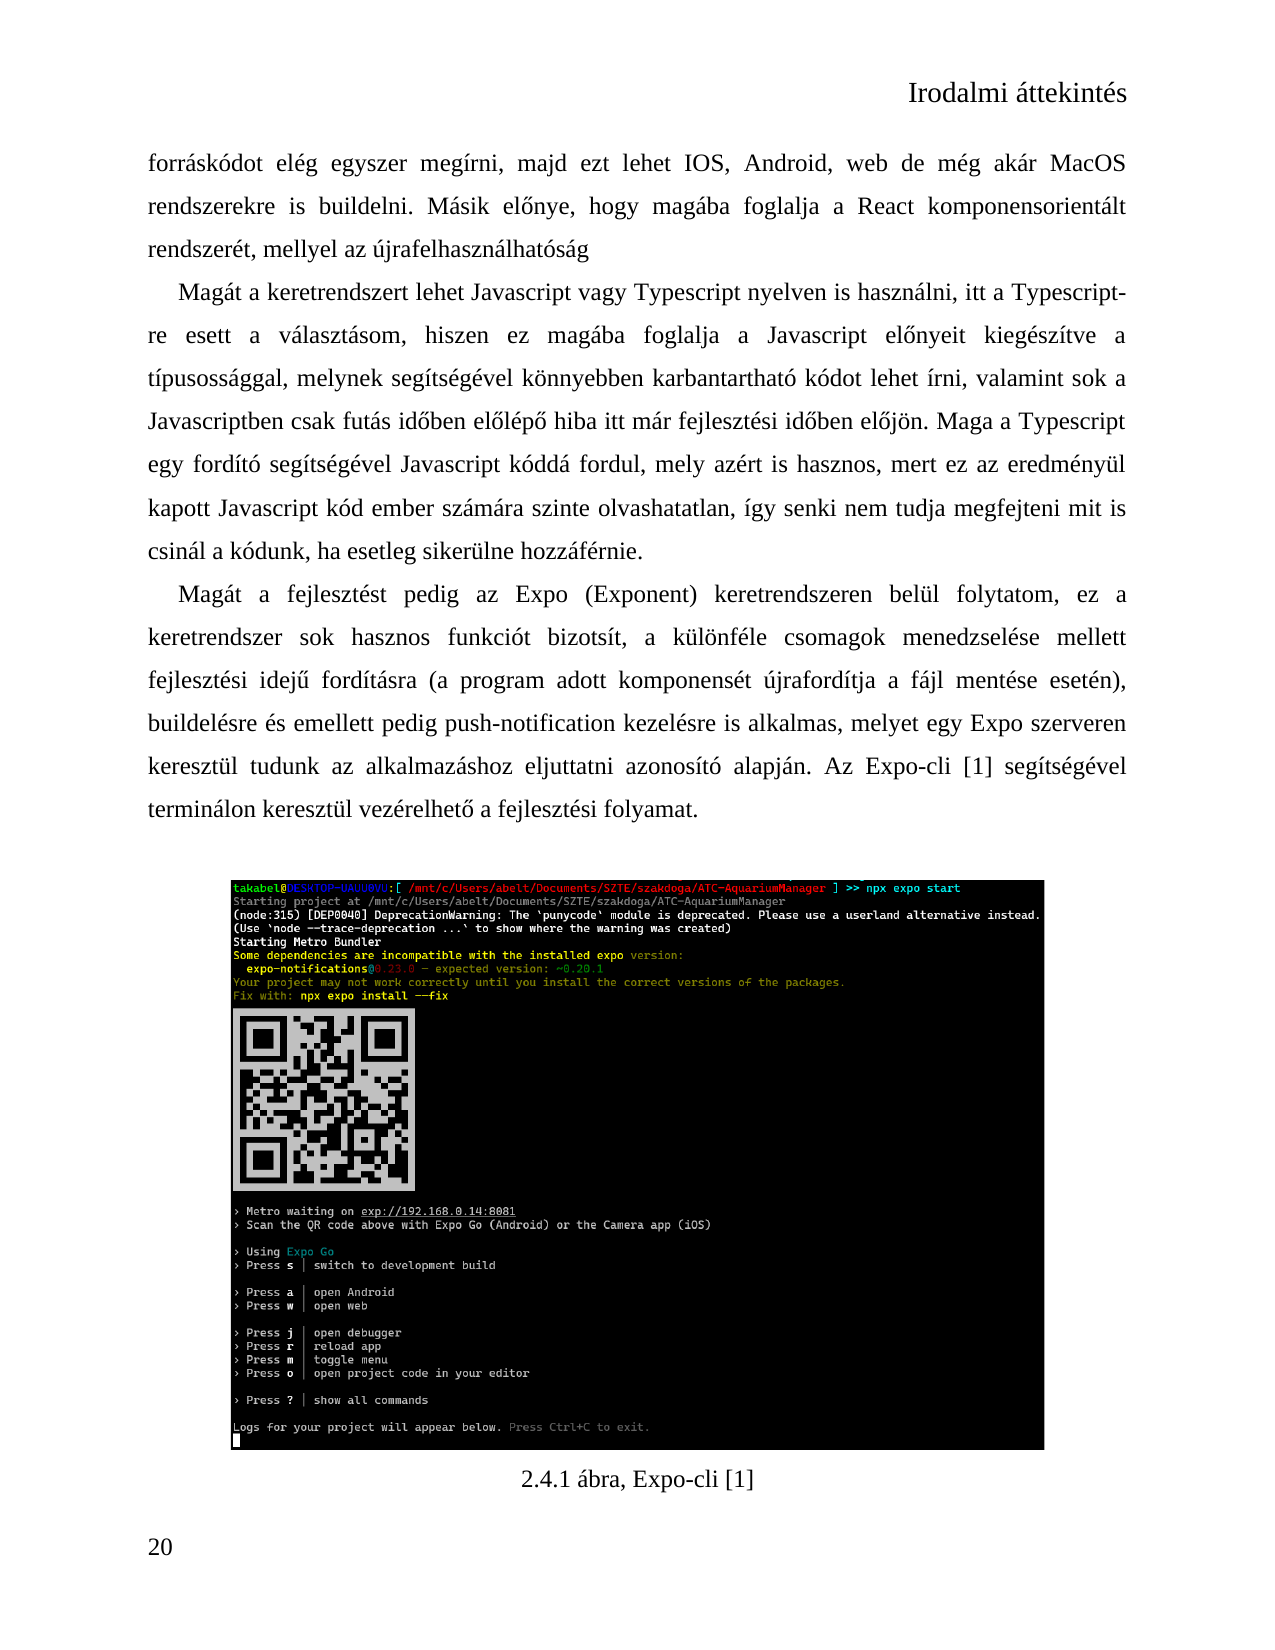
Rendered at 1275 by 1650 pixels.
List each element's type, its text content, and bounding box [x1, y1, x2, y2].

picture [230, 880, 1045, 1450]
text Magát a fejlesztést pedig az Expo (Exponent) keretrendszeren belül folytatom, ez a keretrendszer sok hasznos funkciót bizotsít, a különféle csomagok menedzselése mellett fejlesztési idejű fordításra (a program adott komponensét újrafordítja a fájl mentése esetén), buildelésre és emellett pedig push-notification kezelésre is alkalmas, melyet egy Expo szerveren keresztül tudunk az alkalmazáshoz eljuttatni azonosító alapján. Az Expo-cli [1] segítségével terminálon keresztül vezérelhető a fejlesztési folyamat. [148, 579, 1127, 823]
text 2.4.1 ábra, Expo-cli [1] [148, 1464, 1127, 1493]
text Magát a keretrendszert lehet Javascript vagy Typescript nyelven is használni, itt a Typescript-re esett a választásom, hiszen ez magába foglalja a Javascript előnyeit kiegészítve a típusossággal, melynek segítségével könnyebben karbantartható kódot lehet írni, valamint sok a Javascriptben csak futás időben előlépő hiba itt már fejlesztési időben előjön. Maga a Typescript egy fordító segítségével Javascript kóddá fordul, mely azért is hasznos, mert ez az eredményül kapott Javascript kód ember számára szinte olvashatatlan, így senki nem tudja megfejteni mit is csinál a kódunk, ha esetleg sikerülne hozzáférnie. [148, 277, 1127, 564]
